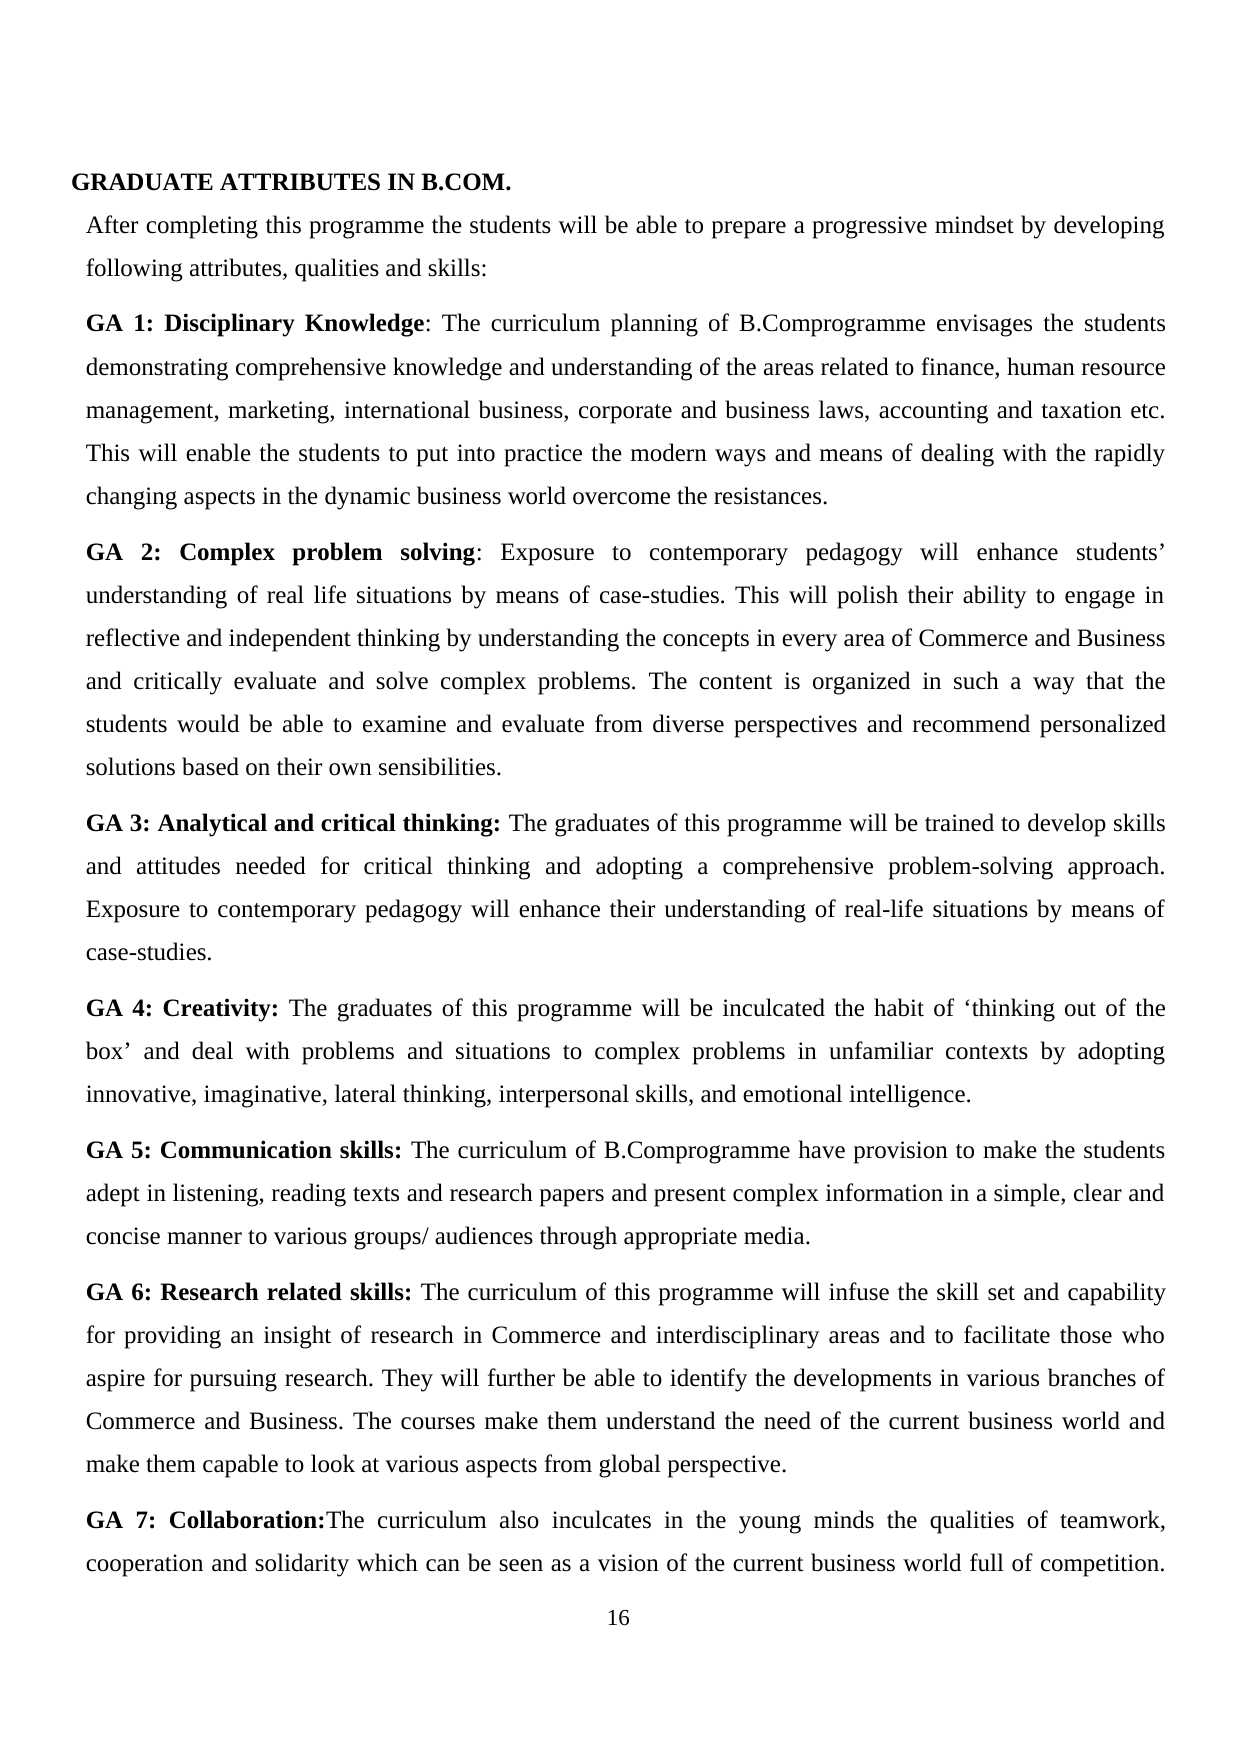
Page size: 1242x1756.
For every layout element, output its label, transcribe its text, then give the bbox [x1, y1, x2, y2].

text GA 1: Disciplinary Knowledge: The curriculum planning of B.Comprogramme envisages the students demonstrating comprehensive knowledge and understanding of the areas related to finance, human resource management, marketing, international business, corporate and business laws, accounting and taxation etc. This will enable the students to put into practice the modern ways and means of dealing with the rapidly changing aspects in the dynamic business world overcome the resistances. [86, 308, 1167, 510]
text After completing this programme the students will be able to prepare a progressive mindset by developing following attributes, qualities and skills: [86, 210, 1167, 282]
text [86, 1505, 1167, 1577]
text GA 3: Analytical and critical thinking: The graduates of this programme will be trained to develop skills and attitudes needed for critical thinking and adopting a comprehensive problem-solving approach. Exposure to contemporary pedagogy will enhance their understanding of real-life situations by means of case-studies. [86, 808, 1167, 966]
text GA 5: Communication skills: The curriculum of B.Comprogramme have provision to make the students adept in listening, reading texts and research papers and present complex information in a simple, clear and concise manner to various groups/ audiences through appropriate media. [86, 1135, 1167, 1250]
text GRADUATE ATTRIBUTES IN B.COM. [71, 167, 1167, 195]
text GA 6: Research related skills: The curriculum of this programme will infuse the skill set and capability for providing an insight of research in Commerce and interdisciplinary areas and to facilitate those who aspire for pursuing research. They will further be able to identify the developments in various branches of Commerce and Business. The courses make them understand the need of the current business world and make them capable to look at various aspects from global perspective. [86, 1277, 1167, 1478]
text GA 2: Complex problem solving: Exposure to contemporary pedagogy will enhance students’ understanding of real life situations by means of case-studies. This will polish their ability to engage in reflective and independent thinking by understanding the concepts in every area of Commerce and Business and critically evaluate and solve complex problems. The content is organized in such a way that the students would be able to examine and evaluate from diverse perspectives and recommend personalized solutions based on their own sensibilities. [86, 537, 1167, 781]
text GA 4: Creativity: The graduates of this programme will be inculcated the habit of ‘thinking out of the box’ and deal with problems and situations to complex problems in unfamiliar contexts by adopting innovative, imaginative, lateral thinking, interpersonal skills, and emotional intelligence. [86, 993, 1167, 1108]
